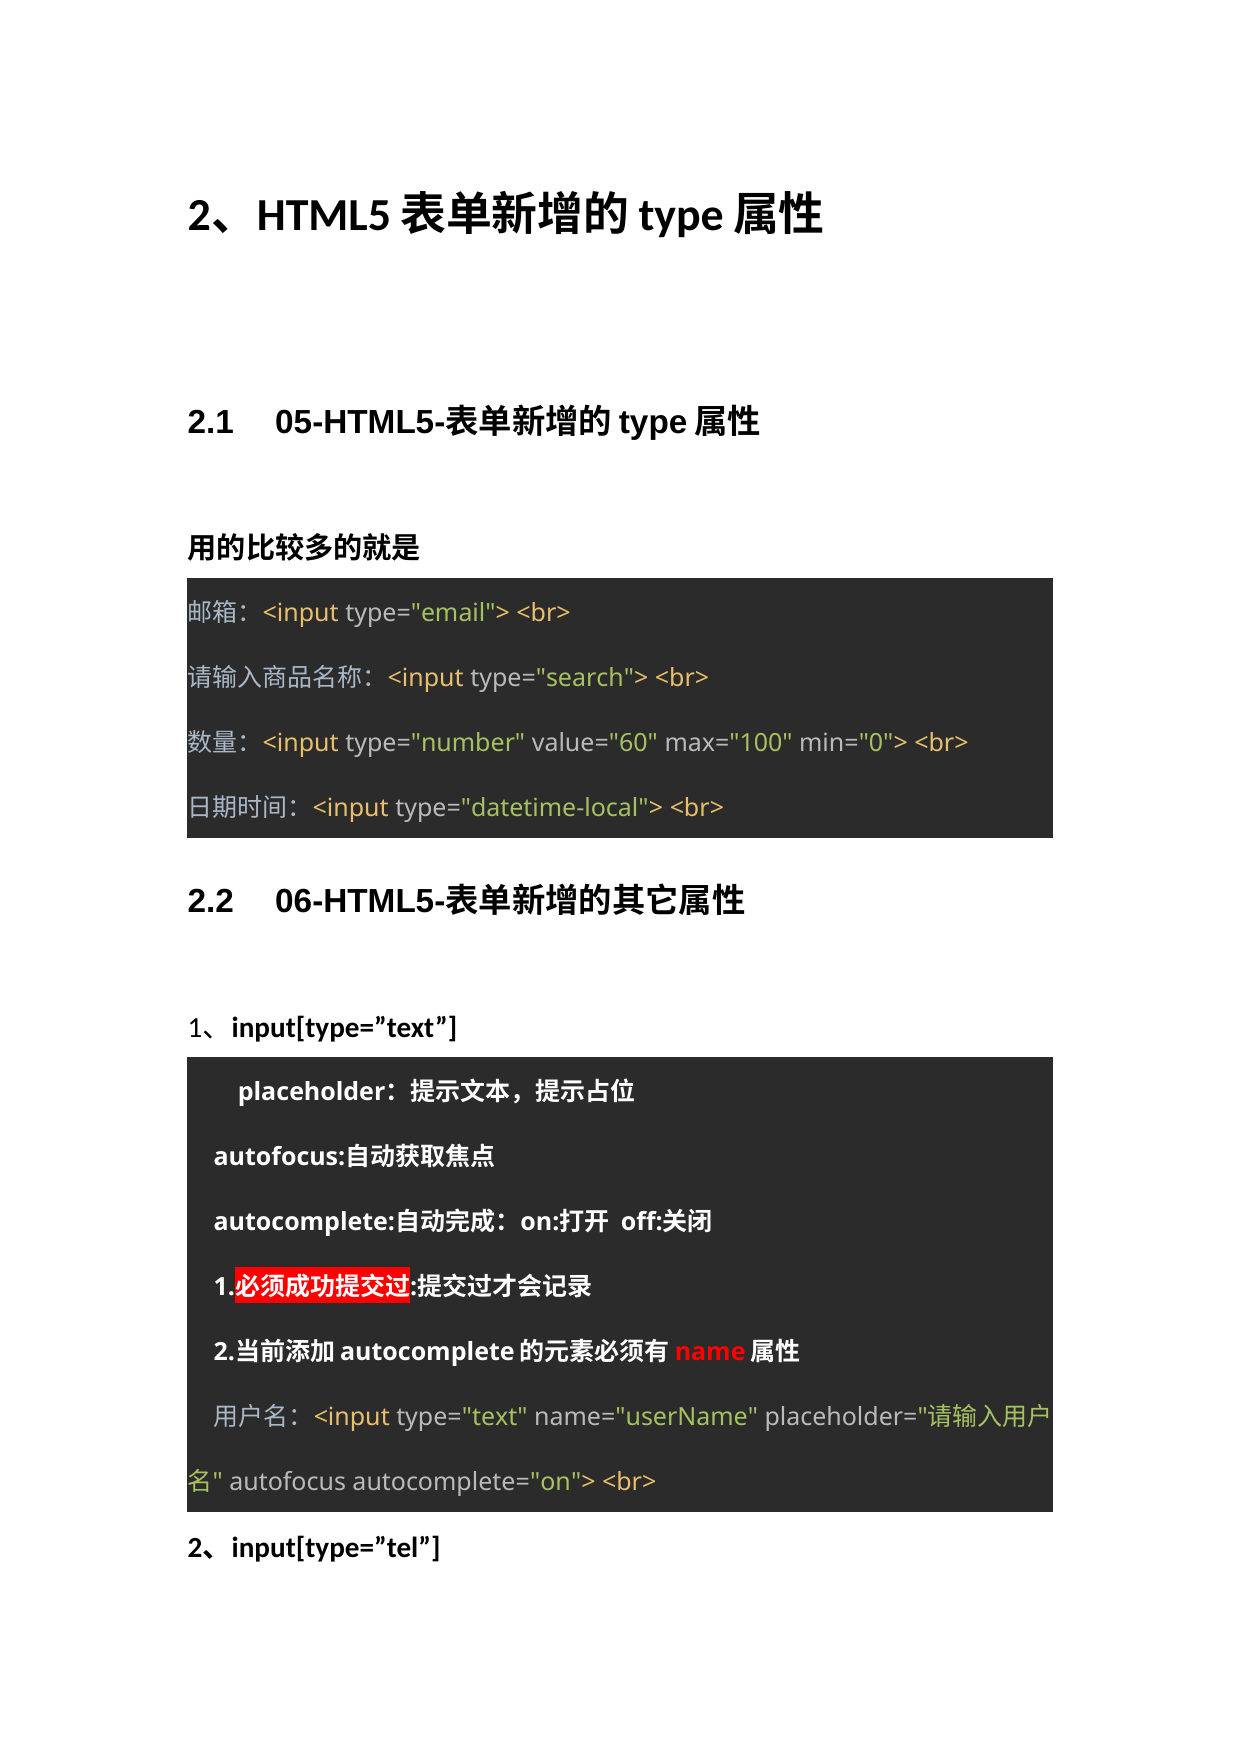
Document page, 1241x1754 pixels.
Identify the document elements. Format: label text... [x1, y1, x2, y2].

text 邮箱：<input type="email"> <br> [187, 578, 1053, 643]
text 数量：<input type="number" value="60" max="100" min="0"> <br> [187, 708, 1053, 773]
text 日期时间：<input type="datetime-local"> <br> [187, 773, 1053, 838]
subtitle 2、HTML5表单新增的type属性 [187, 162, 1053, 259]
text 请输入商品名称：<input type="search"> <br> [187, 643, 1053, 708]
list input[type=”text”] [187, 992, 1053, 1057]
subtitle 2.1 05-HTML5-表单新增的type属性 [187, 387, 1053, 452]
text placeholder：提示文本，提示占位 autofocus:自动获取焦点 autocomplete:自动完成：on:打开 off:关闭 1.必须成功提交过:提交过才会记录 2.当前添加autocomplete的元素必须有name属性 用户名：<input type="text" name="userName" placeholder="请输入用户名" autofocus autocomplete="on"> <br> [187, 1057, 1053, 1512]
subtitle 2.2 06-HTML5-表单新增的其它属性 [187, 866, 1053, 931]
text 用的比较多的就是 [187, 513, 1053, 578]
list input[type=”tel”] [187, 1512, 1053, 1577]
